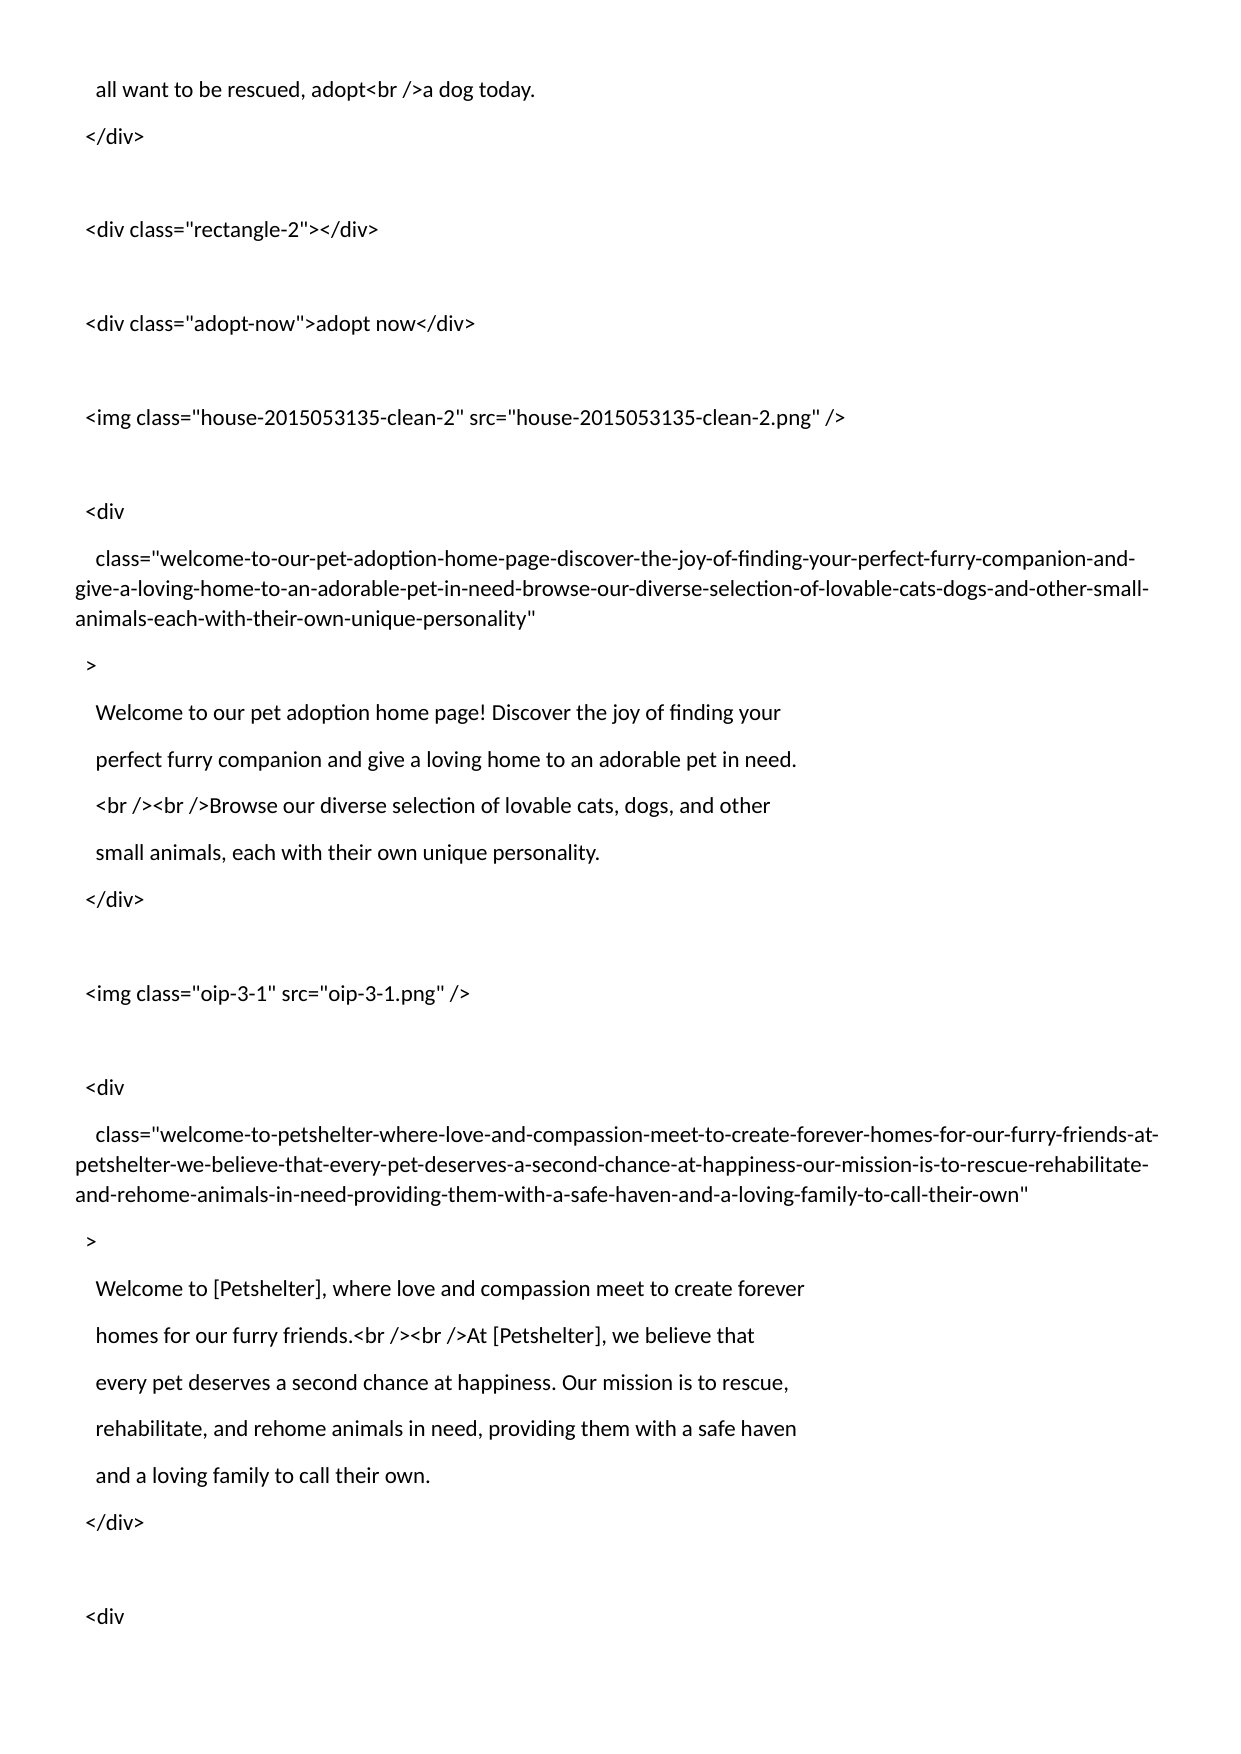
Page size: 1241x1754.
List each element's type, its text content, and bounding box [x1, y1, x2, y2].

text <div class="adopt-now">adopt now</div> [75, 309, 1165, 337]
text Welcome to our pet adoption home page! Discover the joy of finding your [75, 698, 1165, 726]
text and a loving family to call their own. [75, 1461, 1165, 1489]
text <br /><br />Browse our diverse selection of lovable cats, dogs, and other [75, 792, 1165, 820]
text every pet deserves a second chance at happiness. Our mission is to rescue, [75, 1368, 1165, 1396]
text </div> [75, 1508, 1165, 1536]
text > [75, 651, 1165, 679]
text Welcome to [Petshelter], where love and compassion meet to create forever [75, 1274, 1165, 1302]
text </div> [75, 885, 1165, 913]
text <div [75, 497, 1165, 525]
text <div class="rectangle-2"></div> [75, 216, 1165, 244]
text <img class="house-2015053135-clean-2" src="house-2015053135-clean-2.png" /> [75, 403, 1165, 431]
text </div> [75, 122, 1165, 150]
text > [75, 1227, 1165, 1255]
text class="welcome-to-our-pet-adoption-home-page-discover-the-joy-of-finding-your-perfect-furry-companion-and-give-a-loving-home-to-an-adorable-pet-in-need-browse-our-diverse-selection-of-lovable-cats-dogs-and-other-small-animals-each-with-their-own-unique-personality" [75, 544, 1165, 632]
text rehabilitate, and rehome animals in need, providing them with a safe haven [75, 1414, 1165, 1443]
text perfect furry companion and give a loving home to an adorable pet in need. [75, 745, 1165, 773]
text small animals, each with their own unique personality. [75, 838, 1165, 867]
text <img class="oip-3-1" src="oip-3-1.png" /> [75, 979, 1165, 1007]
text <div [75, 1602, 1165, 1630]
text <div [75, 1073, 1165, 1101]
text all want to be rescued, adopt<br />a dog today. [75, 75, 1165, 103]
text class="welcome-to-petshelter-where-love-and-compassion-meet-to-create-forever-homes-for-our-furry-friends-at-petshelter-we-believe-that-every-pet-deserves-a-second-chance-at-happiness-our-mission-is-to-rescue-rehabilitate-and-rehome-animals-in-need-providing-them-with-a-safe-haven-and-a-loving-family-to-call-their-own" [75, 1120, 1165, 1208]
text homes for our furry friends.<br /><br />At [Petshelter], we believe that [75, 1321, 1165, 1349]
